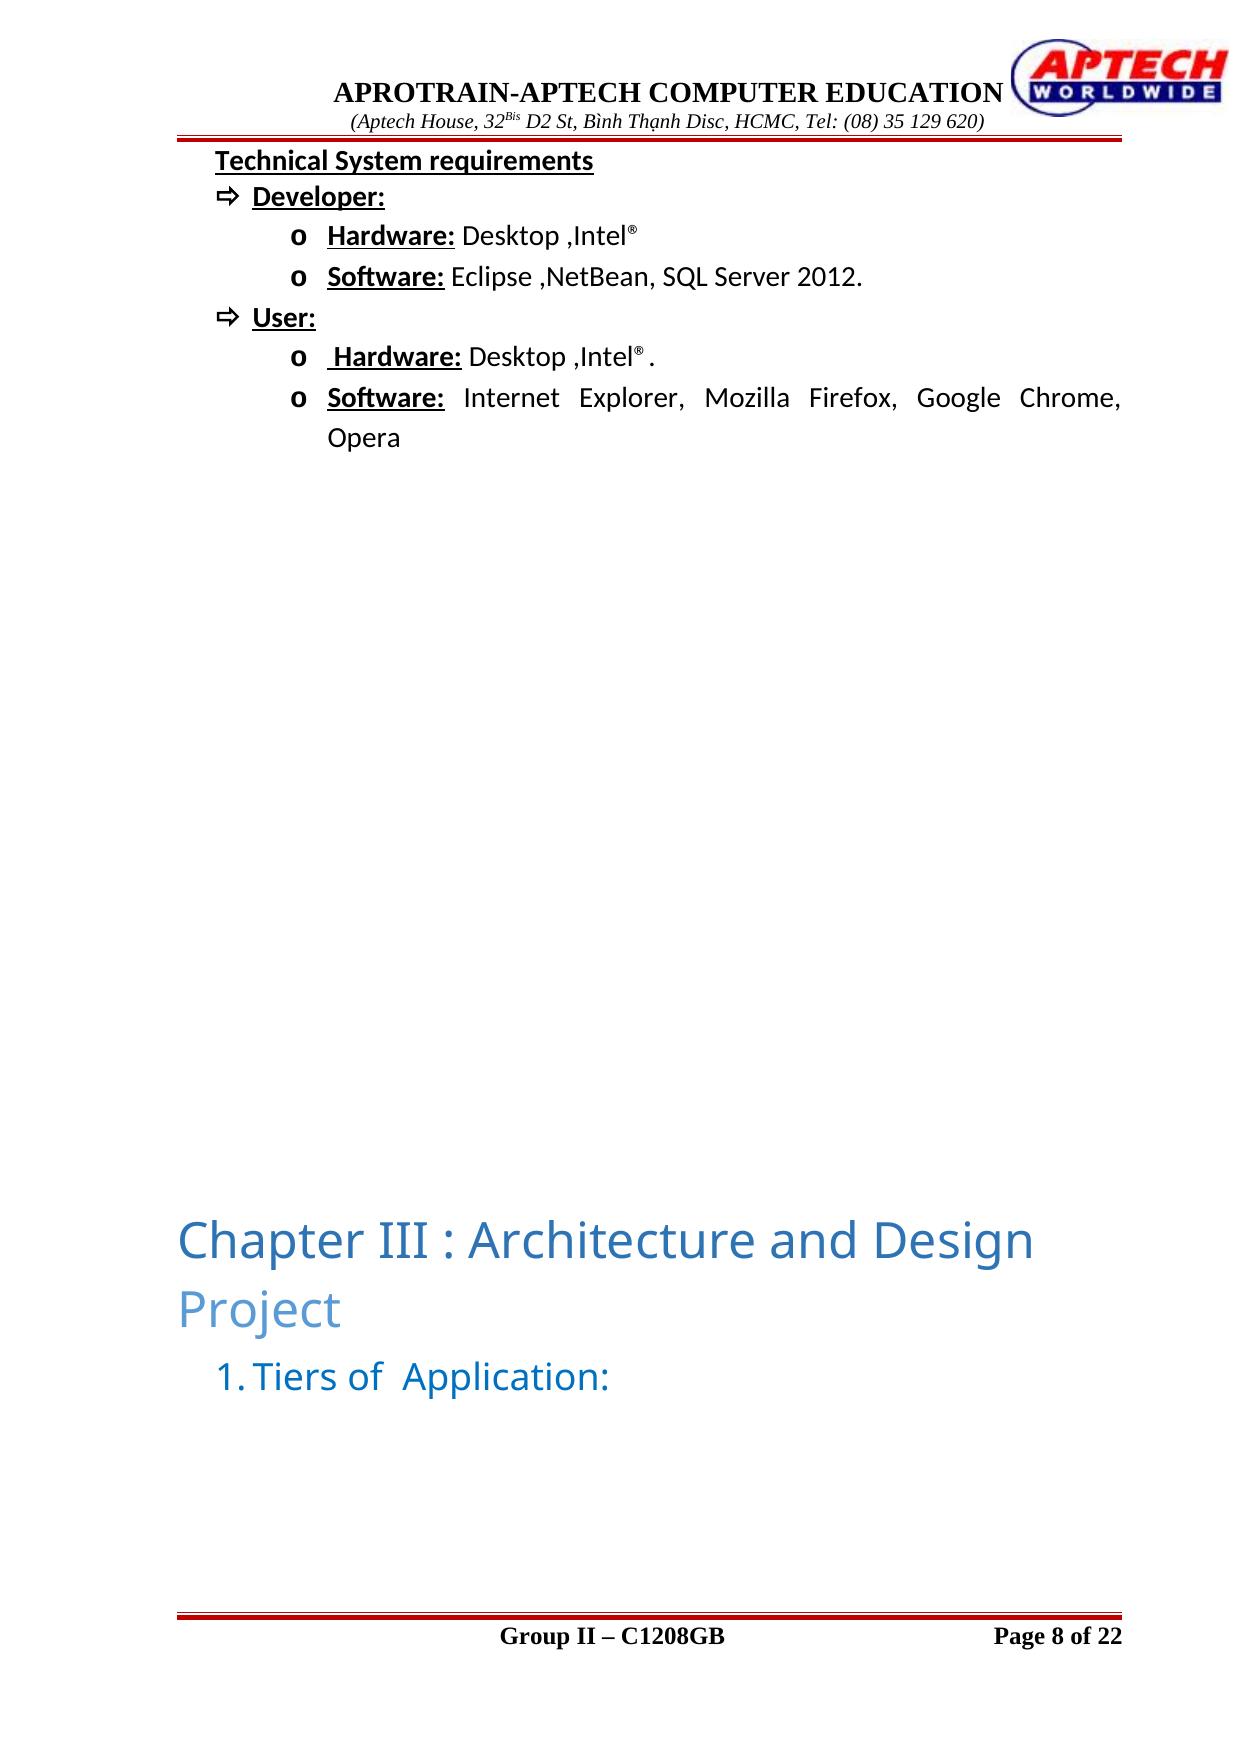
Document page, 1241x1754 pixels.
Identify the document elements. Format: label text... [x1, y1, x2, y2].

list Developer: [215, 178, 1122, 214]
subtitle Tiers of Application: [215, 1350, 1122, 1401]
list Hardware: Desktop ,Intel® [290, 217, 1122, 254]
list Hardware: Desktop ,Intel®. [290, 338, 1122, 375]
list Software: Eclipse ,NetBean, SQL Server 2012. [290, 258, 1122, 295]
picture [1010, 39, 1229, 117]
subtitle Chapter III : Architecture and Design Project [177, 1206, 1122, 1342]
text Technical System requirements [177, 142, 1122, 178]
list Software: Internet Explorer, Mozilla Firefox, Google Chrome, Opera [290, 379, 1122, 455]
list User: [215, 299, 1122, 334]
